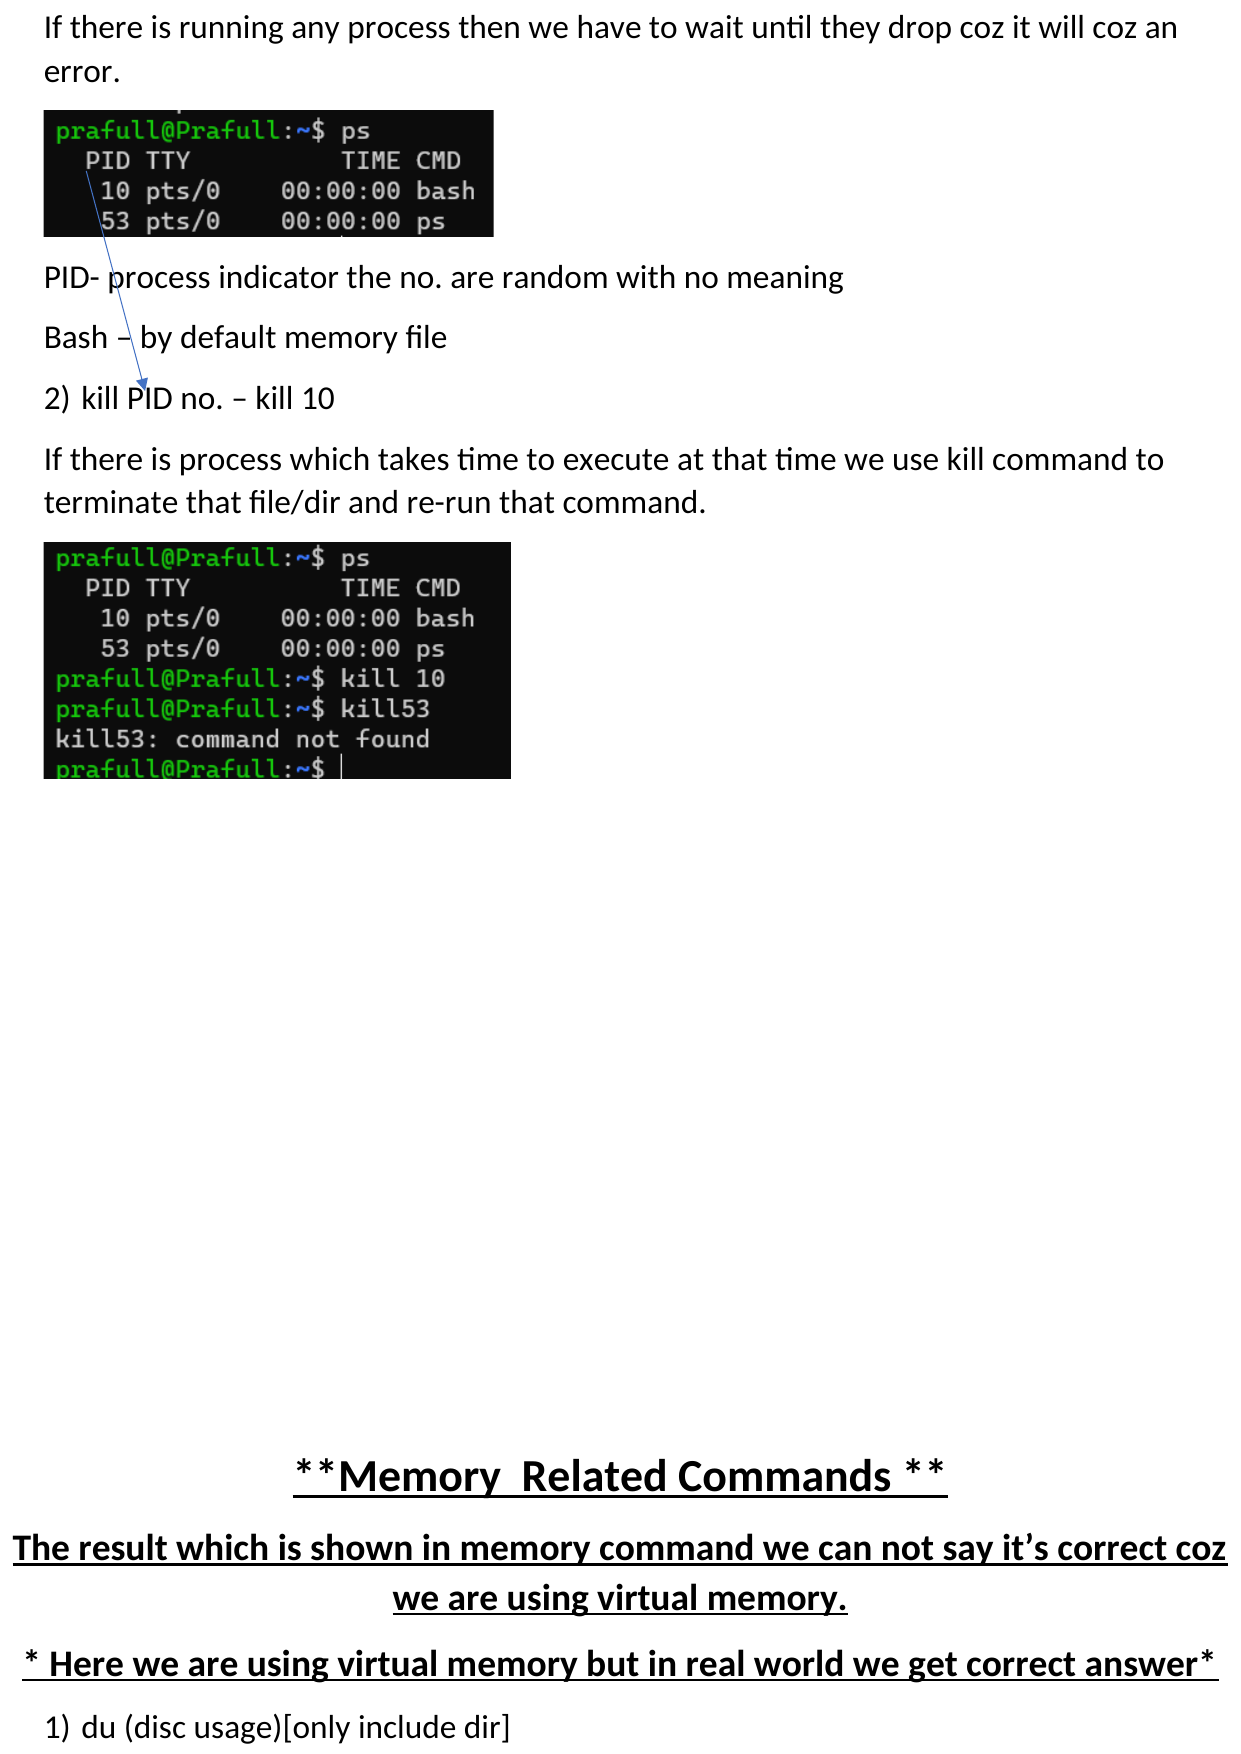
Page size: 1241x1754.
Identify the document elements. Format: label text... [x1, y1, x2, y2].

text * Here we are using virtual memory but in real world we get correct answer* [6, 1640, 1234, 1686]
list du (disc usage)[only include dir] [43, 1706, 1234, 1747]
picture [43, 110, 494, 237]
text If there is process which takes time to execute at that time we use kill command to terminate that file/dir and re-run that command. [43, 437, 1234, 522]
list kill PID no. – kill 10 [43, 377, 1234, 418]
text Bash – by default memory file [43, 316, 135, 357]
picture [43, 542, 511, 779]
text PID- process indicator the no. are random with no meaning [110, 256, 1234, 296]
text **Memory Related Commands ** [6, 1447, 1234, 1503]
text If there is running any process then we have to wait until they drop coz it will coz an error. [43, 6, 1234, 91]
text Bash – by default memory file [126, 316, 1234, 357]
text The result which is shown in memory command we can not say it’s correct coz we are using virtual memory. [6, 1524, 1234, 1620]
